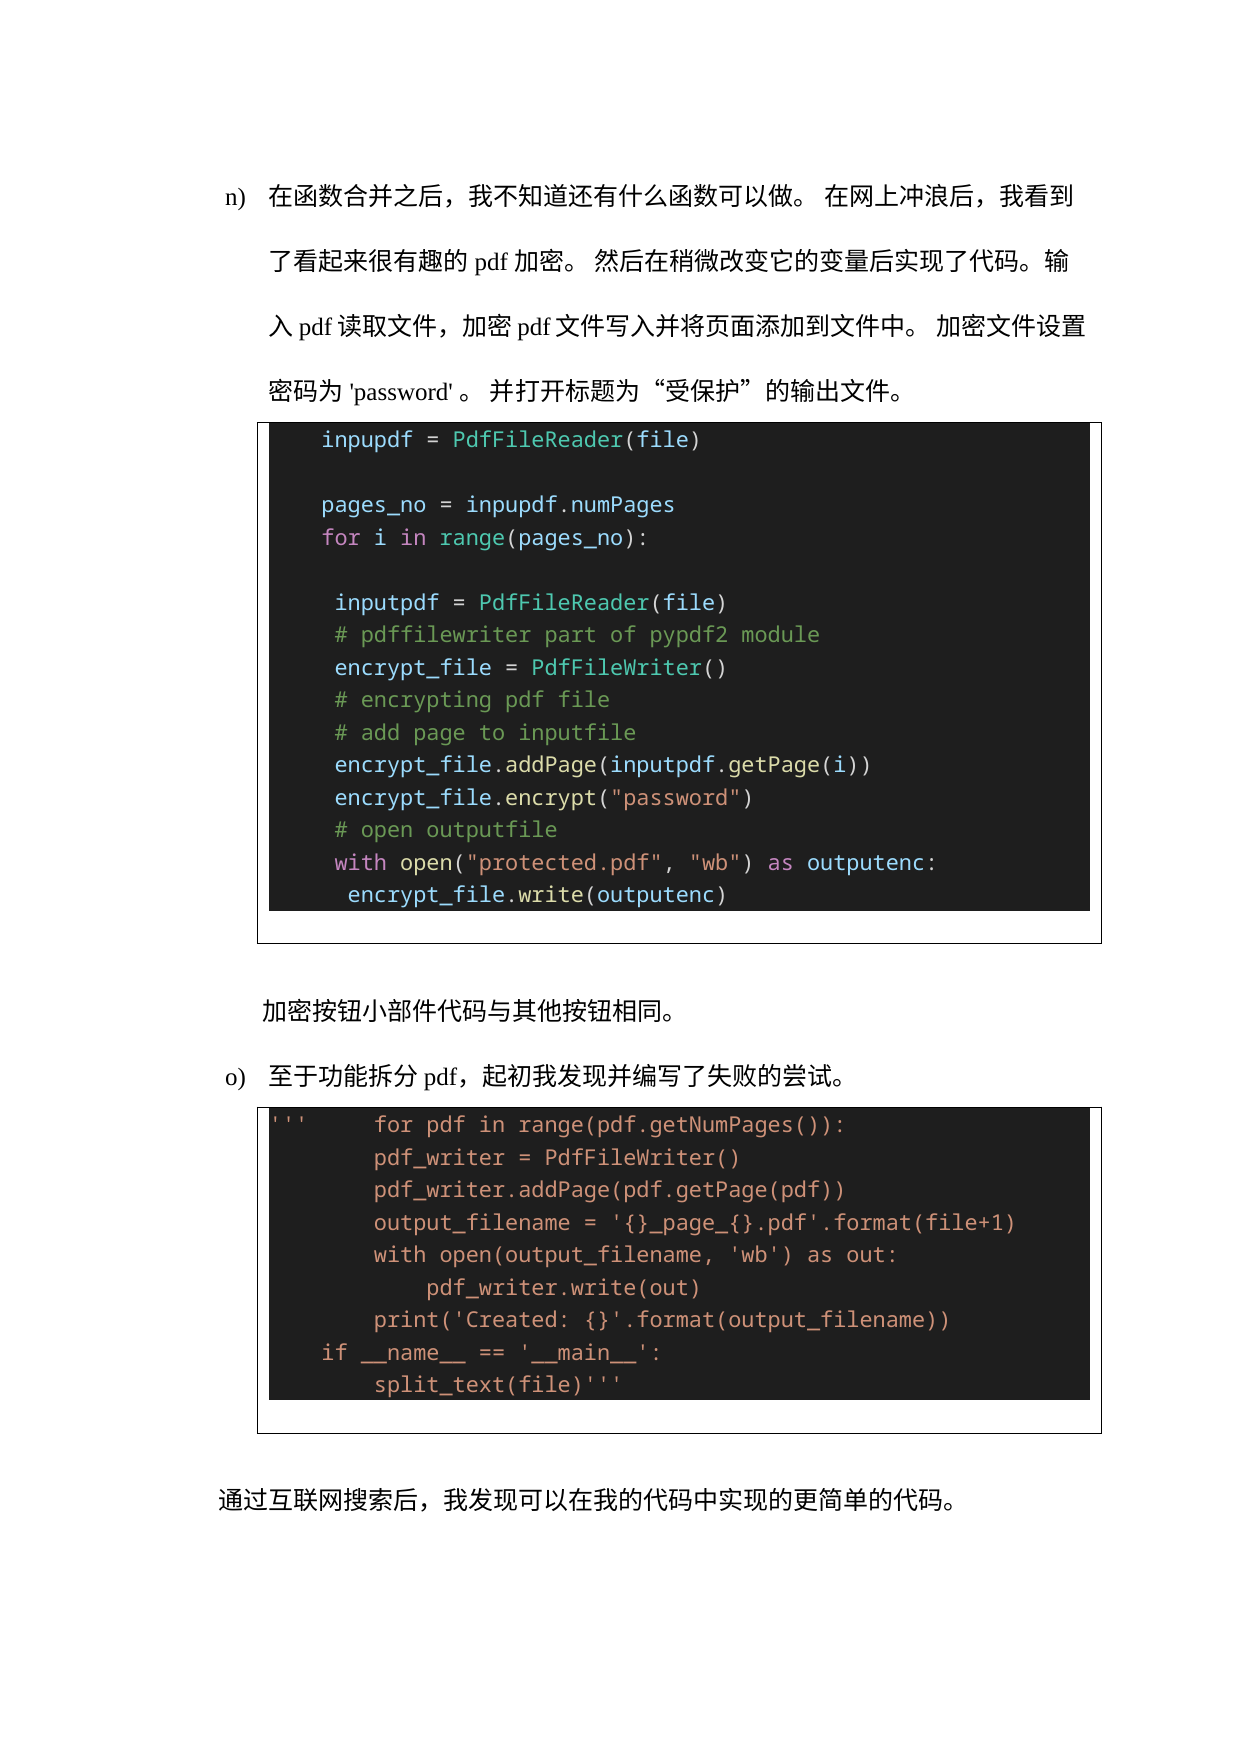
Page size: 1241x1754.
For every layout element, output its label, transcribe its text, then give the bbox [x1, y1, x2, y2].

table_header ''' for pdf in range(pdf.getNumPages()): pdf_writer = PdfFileWriter() pdf_writer.addPage(pdf.getPage(pdf)) output_filename = '{}_page_{}.pdf'.format(file+1) with open(output_filename, 'wb') as out: pdf_writer.write(out) print('Created: {}'.format(output_filename)) if __name__ == '__main__': split_text(file)''' [258, 1108, 1101, 1433]
table_header inpupdf = PdfFileReader(file) pages_no = inpupdf.numPages for i in range(pages_no): inputpdf = PdfFileReader(file) # pdffilewriter part of pypdf2 module encrypt_file = PdfFileWriter() # encrypting pdf file # add page to inputfile encrypt_file.addPage(inputpdf.getPage(i)) encrypt_file.encrypt("password") # open outputfile with open("protected.pdf", "wb") as outputenc: encrypt_file.write(outputenc) [258, 423, 1101, 943]
text 加密按钮小部件代码与其他按钮相同。 [150, 977, 1090, 1042]
list 至于功能拆分pdf，起初我发现并编写了失败的尝试。 [225, 1042, 1090, 1107]
text 通过互联网搜索后，我发现可以在我的代码中实现的更简单的代码。 [150, 1466, 1090, 1531]
list 在函数合并之后，我不知道还有什么函数可以做。 在网上冲浪后，我看到了看起来很有趣的 pdf 加密。 然后在稍微改变它的变量后实现了代码。输入pdf读取文件，加密pdf文件写入并将页面添加到文件中。 加密文件设置密码为 'password' 。 并打开标题为“受保护”的输出文件。 [225, 162, 1090, 422]
